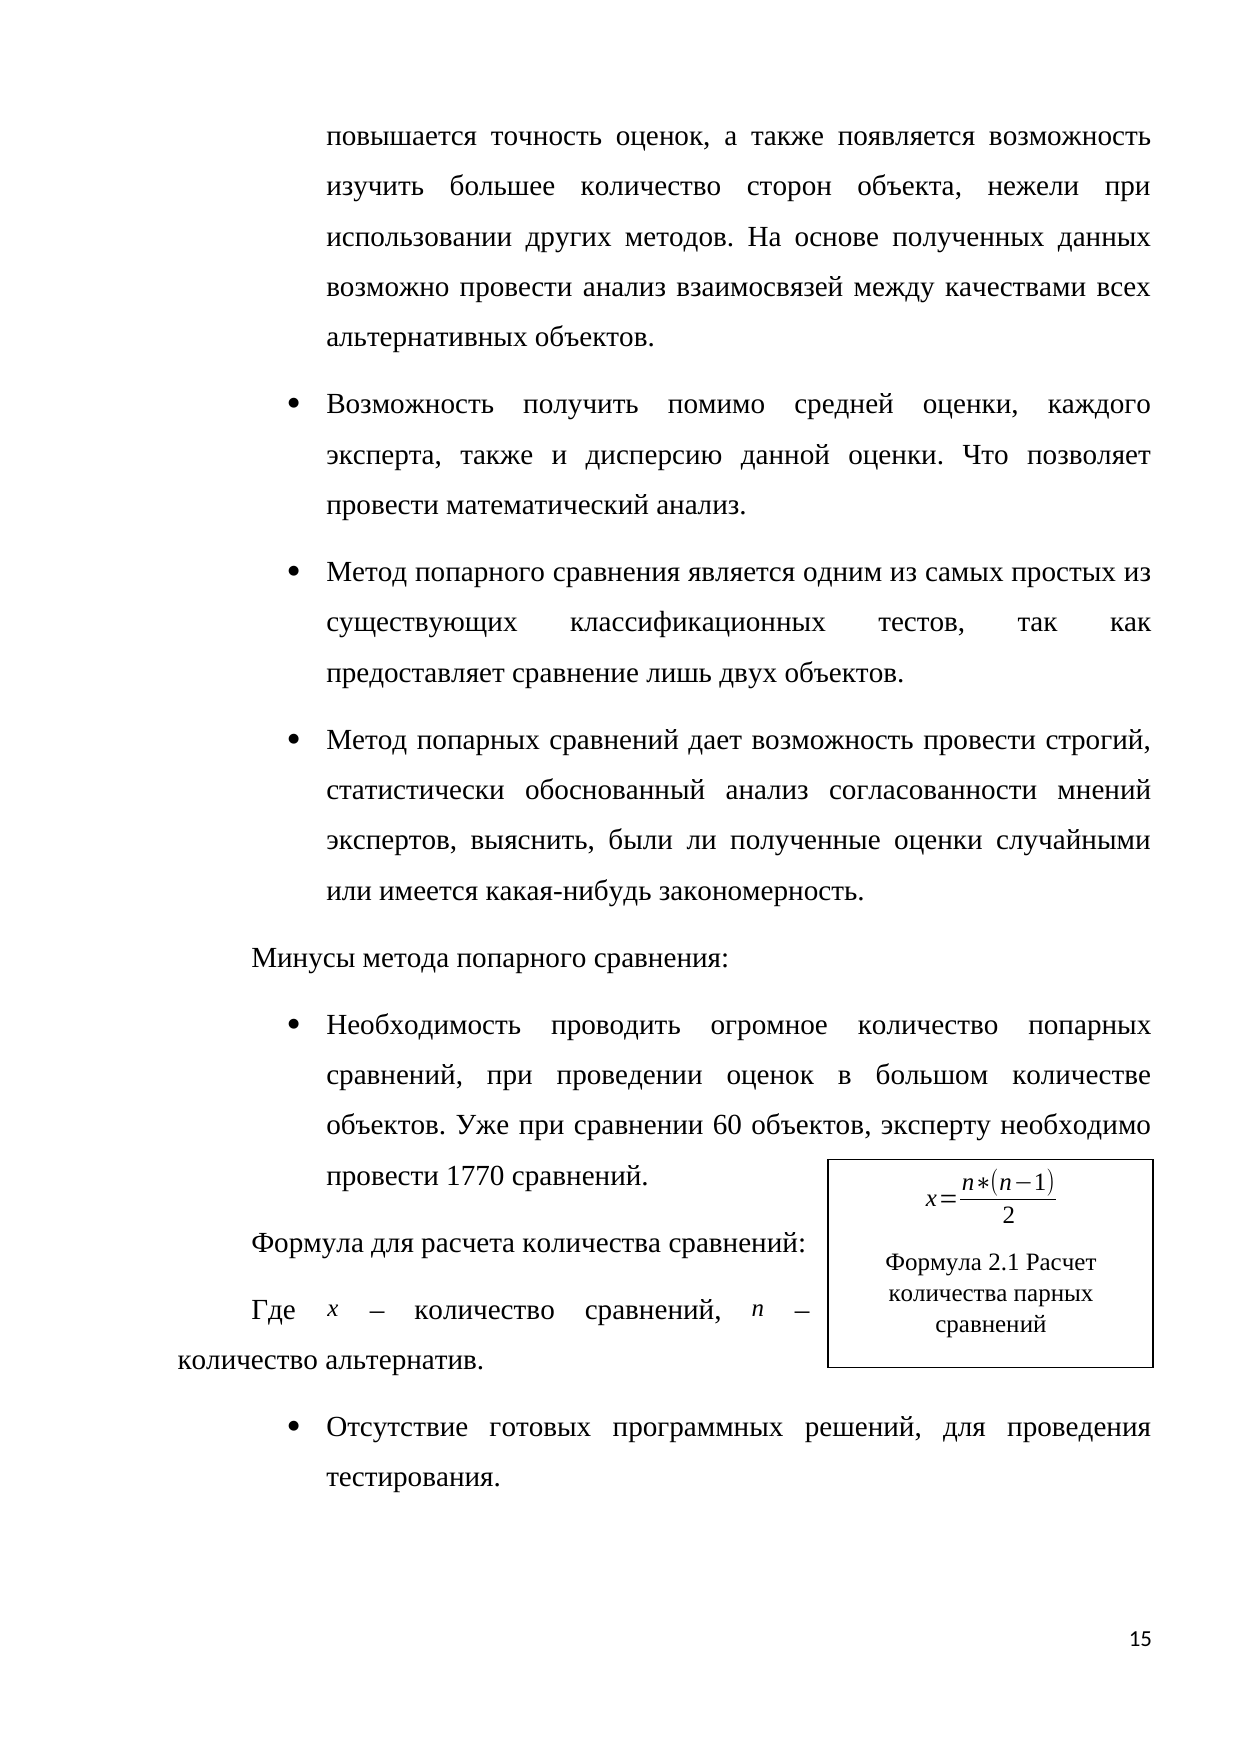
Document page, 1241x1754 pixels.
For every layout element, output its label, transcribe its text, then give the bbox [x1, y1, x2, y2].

list Отсутствие готовых программных решений, для проведения тестирования. [288, 1409, 1152, 1493]
text Формула для расчета количества сравнений: [177, 1225, 827, 1258]
list Метод попарного сравнения является одним из самых простых из существующих классификационных тестов, так как предоставляет сравнение лишь двух объектов. [288, 554, 1152, 688]
list Необходимость проводить огромное количество попарных сравнений, при проведении оценок в большом количестве объектов. Уже при сравнении 60 объектов, эксперту необходимо провести 1770 сравнений. [288, 1007, 1152, 1191]
text Минусы метода попарного сравнения: [177, 940, 1152, 973]
list Возможность получить помимо средней оценки, каждого эксперта, также и дисперсию данной оценки. Что позволяет провести математический анализ. [288, 386, 1152, 521]
list Метод попарных сравнений дает возможность провести строгий, статистически обоснованный анализ согласованности мнений экспертов, выяснить, были ли полученные оценки случайными или имеется какая-нибудь закономерность. [288, 722, 1152, 906]
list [288, 118, 1152, 353]
text Где – количество сравнений, – количество альтернатив. [177, 1292, 1152, 1376]
